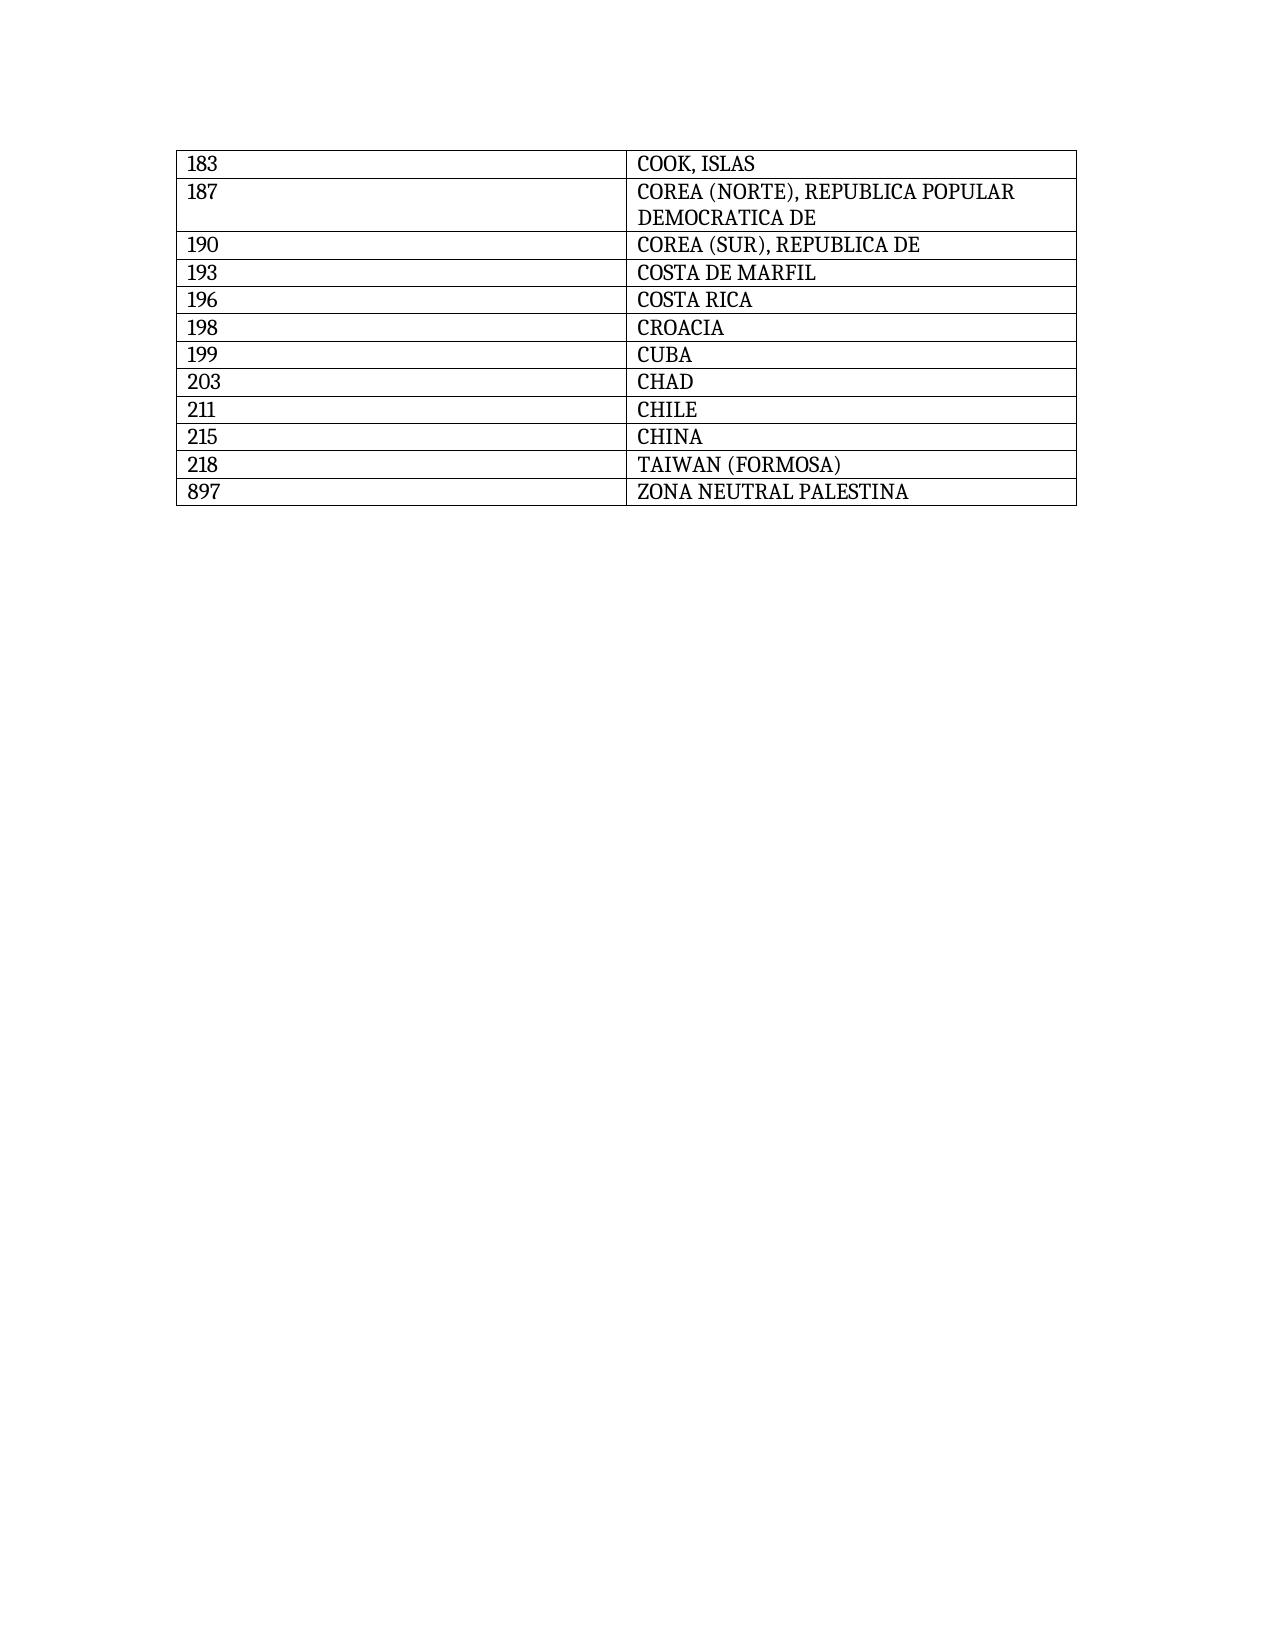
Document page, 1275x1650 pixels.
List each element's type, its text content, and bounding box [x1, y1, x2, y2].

table_cell COOK, ISLAS [627, 151, 1076, 177]
table_cell 193 [177, 260, 626, 286]
table_cell CROACIA [627, 314, 1076, 341]
table_cell CUBA [627, 342, 1076, 368]
table_cell TAIWAN (FORMOSA) [627, 451, 1076, 478]
table_cell 203 [177, 369, 626, 396]
table_cell 215 [177, 424, 626, 450]
table_cell COREA (SUR), REPUBLICA DE [627, 232, 1076, 258]
table_cell 211 [177, 397, 626, 423]
table_cell 196 [177, 287, 626, 313]
table_cell COSTA RICA [627, 287, 1076, 313]
table_cell 897 [177, 479, 626, 505]
table_cell CHINA [627, 424, 1076, 450]
table_cell 198 [177, 314, 626, 341]
table_cell 190 [177, 232, 626, 258]
table_cell 183 [177, 151, 626, 177]
table_cell 187 [177, 179, 626, 231]
table_cell 199 [177, 342, 626, 368]
table_cell COSTA DE MARFIL [627, 260, 1076, 286]
table_cell CHAD [627, 369, 1076, 396]
table_cell CHILE [627, 397, 1076, 423]
table_cell 218 [177, 451, 626, 478]
table_cell COREA (NORTE), REPUBLICA POPULAR DEMOCRATICA DE [627, 179, 1076, 231]
table_cell ZONA NEUTRAL PALESTINA [627, 479, 1076, 505]
